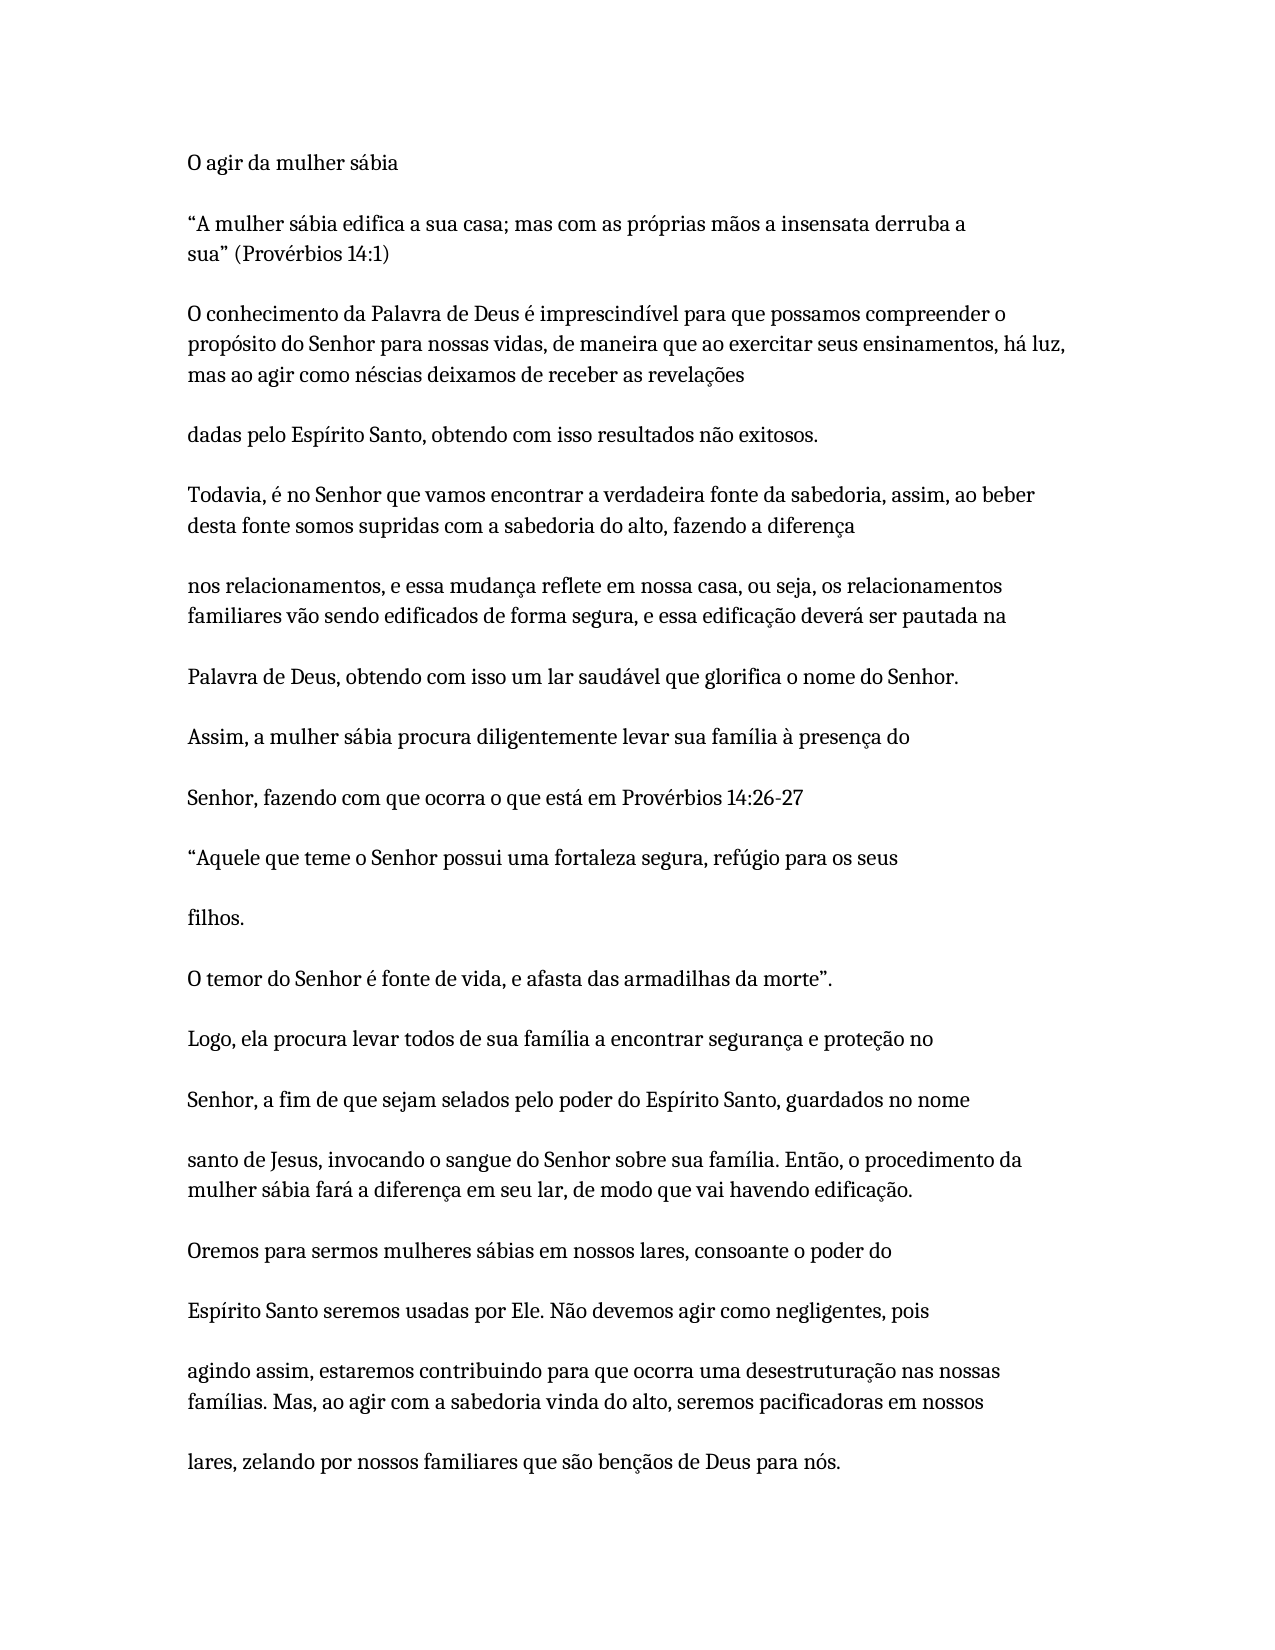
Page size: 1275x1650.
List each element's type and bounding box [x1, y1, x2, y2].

text [187, 150, 1087, 1475]
